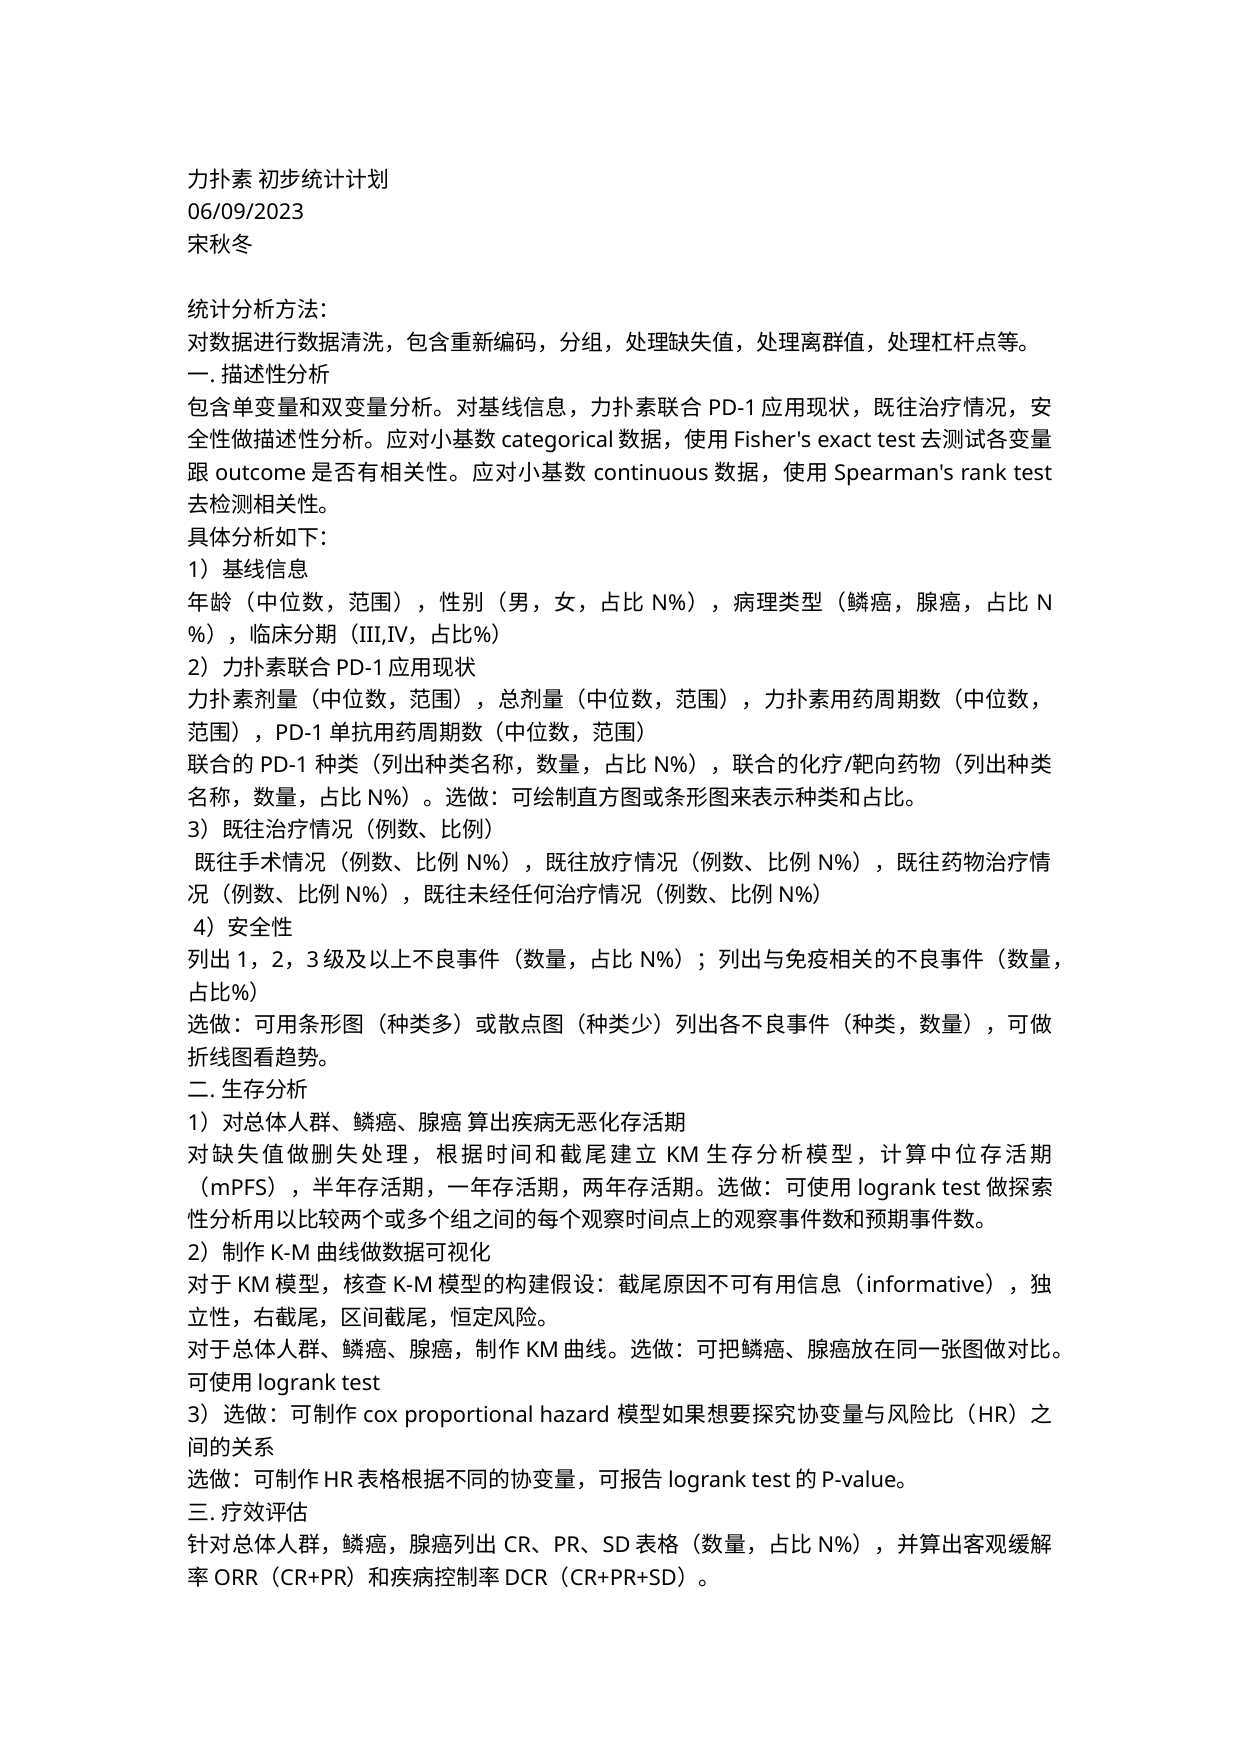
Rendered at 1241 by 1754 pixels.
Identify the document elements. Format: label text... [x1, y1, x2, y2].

text 3）既往治疗情况（例数、比例） [187, 812, 1053, 844]
text 选做：可制作HR表格根据不同的协变量，可报告logrank test的P-value。 [187, 1462, 1053, 1494]
text 对于KM模型，核查K-M模型的构建假设：截尾原因不可有用信息（informative），独立性，右截尾，区间截尾，恒定风险。 [187, 1267, 1053, 1332]
text 既往手术情况（例数、比例N%），既往放疗情况（例数、比例N%），既往药物治疗情况（例数、比例N%），既往未经任何治疗情况（例数、比例N%） [187, 844, 1053, 909]
text 对缺失值做删失处理，根据时间和截尾建立KM生存分析模型，计算中位存活期（mPFS），半年存活期，一年存活期，两年存活期。选做：可使用logrank test做探索性分析用以比较两个或多个组之间的每个观察时间点上的观察事件数和预期事件数。 [187, 1137, 1053, 1234]
text 三. 疗效评估 [187, 1494, 1053, 1527]
text 1）基线信息 [187, 552, 1053, 584]
text 年龄（中位数，范围），性别（男，女，占比N%），病理类型（鳞癌，腺癌，占比N%），临床分期（III,IV，占比%） [187, 584, 1053, 649]
text 统计分析方法： [187, 292, 1053, 324]
text 列出1，2，3级及以上不良事件（数量，占比N%）；列出与免疫相关的不良事件（数量，占比%） [187, 942, 1053, 1007]
text 2）力扑素联合PD-1应用现状 [187, 649, 1053, 682]
text 联合的 PD-1 种类（列出种类名称，数量，占比N%），联合的化疗/靶向药物（列出种类名称，数量，占比N%）。选做：可绘制直方图或条形图来表示种类和占比。 [187, 747, 1053, 812]
text 二. 生存分析 [187, 1072, 1053, 1104]
text 2）制作K-M 曲线做数据可视化 [187, 1234, 1053, 1267]
text 包含单变量和双变量分析。对基线信息，力扑素联合PD-1应用现状，既往治疗情况，安全性做描述性分析。应对小基数categorical数据，使用Fisher's exact test去测试各变量跟outcome是否有相关性。应对小基数continuous数据，使用Spearman's rank test 去检测相关性。 [187, 389, 1053, 519]
text 对于总体人群、鳞癌、腺癌，制作KM曲线。选做：可把鳞癌、腺癌放在同一张图做对比。可使用logrank test [187, 1332, 1053, 1397]
text 力扑素 初步统计计划 [187, 162, 1053, 194]
text 对数据进行数据清洗，包含重新编码，分组，处理缺失值，处理离群值，处理杠杆点等。 [187, 324, 1053, 357]
text 06/09/2023 [187, 194, 1053, 227]
text 宋秋冬 [187, 227, 1053, 259]
text 具体分析如下： [187, 519, 1053, 552]
text 一. 描述性分析 [187, 357, 1053, 389]
text 4）安全性 [187, 909, 1053, 942]
text 力扑素剂量（中位数，范围），总剂量（中位数，范围），力扑素用药周期数（中位数，范围），PD-1 单抗用药周期数（中位数，范围） [187, 682, 1053, 747]
text 1）对总体人群、鳞癌、腺癌 算出疾病无恶化存活期 [187, 1104, 1053, 1137]
text 选做：可用条形图（种类多）或散点图（种类少）列出各不良事件（种类，数量），可做折线图看趋势。 [187, 1007, 1053, 1072]
text 3）选做：可制作cox proportional hazard 模型如果想要探究协变量与风险比（HR）之间的关系 [187, 1397, 1053, 1462]
text 针对总体人群，鳞癌，腺癌列出CR、PR、SD表格（数量，占比N%），并算出客观缓解率ORR（CR+PR）和疾病控制率DCR（CR+PR+SD）。 [187, 1527, 1053, 1592]
